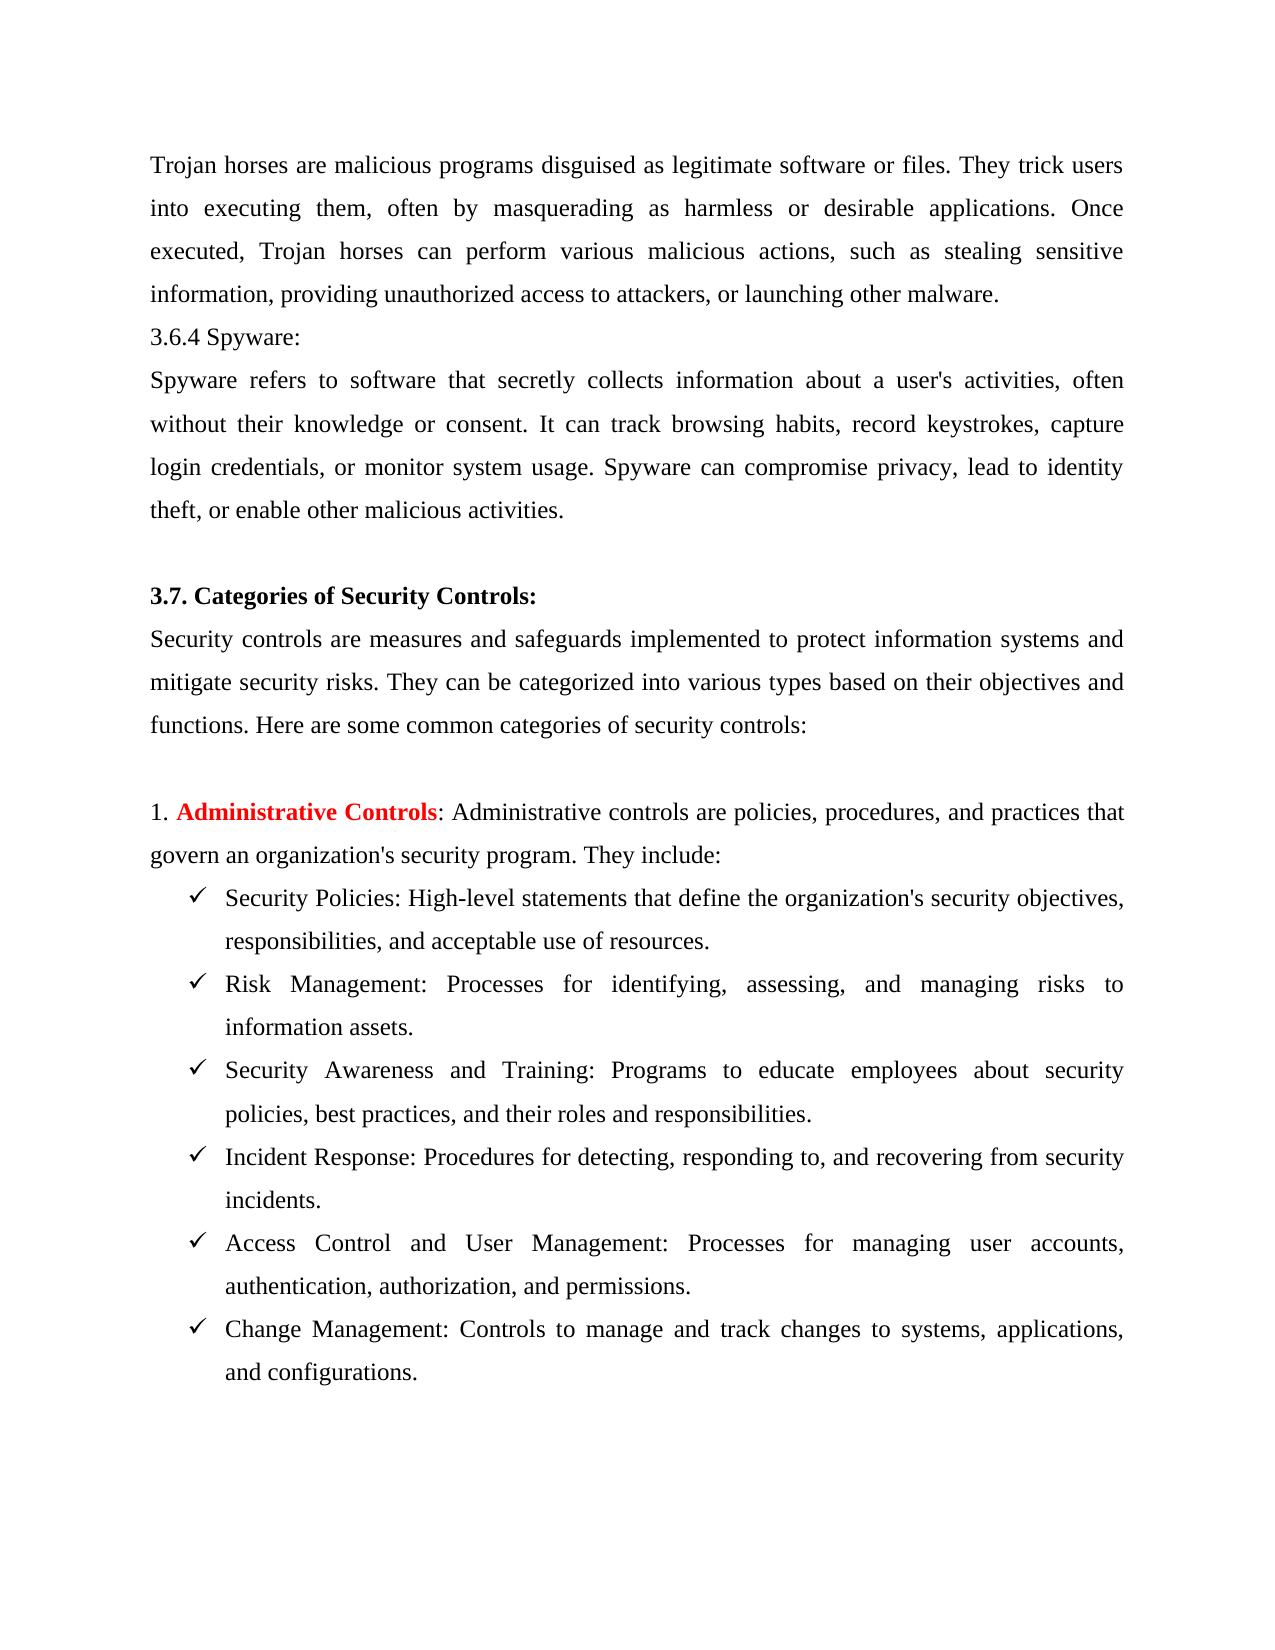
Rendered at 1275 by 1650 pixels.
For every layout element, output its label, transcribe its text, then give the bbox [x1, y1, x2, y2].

list Security Awareness and Training: Programs to educate employees about security policies, best practices, and their roles and responsibilities. [187, 1056, 1125, 1127]
list Risk Management: Processes for identifying, assessing, and managing risks to information assets. [187, 969, 1125, 1041]
text Trojan horses are malicious programs disguised as legitimate software or files. They trick users into executing them, often by masquerading as harmless or desirable applications. Once executed, Trojan horses can perform various malicious actions, such as stealing sensitive information, providing unauthorized access to attackers, or launching other malware. [150, 150, 1125, 308]
list Security Policies: High-level statements that define the organization's security objectives, responsibilities, and acceptable use of resources. [187, 883, 1125, 955]
list Access Control and User Management: Processes for managing user accounts, authentication, authorization, and permissions. [187, 1228, 1125, 1300]
text Security controls are measures and safeguards implemented to protect information systems and mitigate security risks. They can be categorized into various types based on their objectives and functions. Here are some common categories of security controls: [150, 624, 1125, 739]
text 1. Administrative Controls: Administrative controls are policies, procedures, and practices that govern an organization's security program. They include: [150, 797, 1125, 869]
text Spyware refers to software that secretly collects information about a user's activities, often without their knowledge or consent. It can track browsing habits, record keystrokes, capture login credentials, or monitor system usage. Spyware can compromise privacy, lead to identity theft, or enable other malicious activities. [150, 366, 1125, 524]
text 3.7. Categories of Security Controls: [150, 581, 1125, 610]
list Incident Response: Procedures for detecting, responding to, and recovering from security incidents. [187, 1142, 1125, 1214]
list Change Management: Controls to manage and track changes to systems, applications, and configurations. [187, 1314, 1125, 1386]
text 3.6.4 Spyware: [150, 322, 1125, 351]
